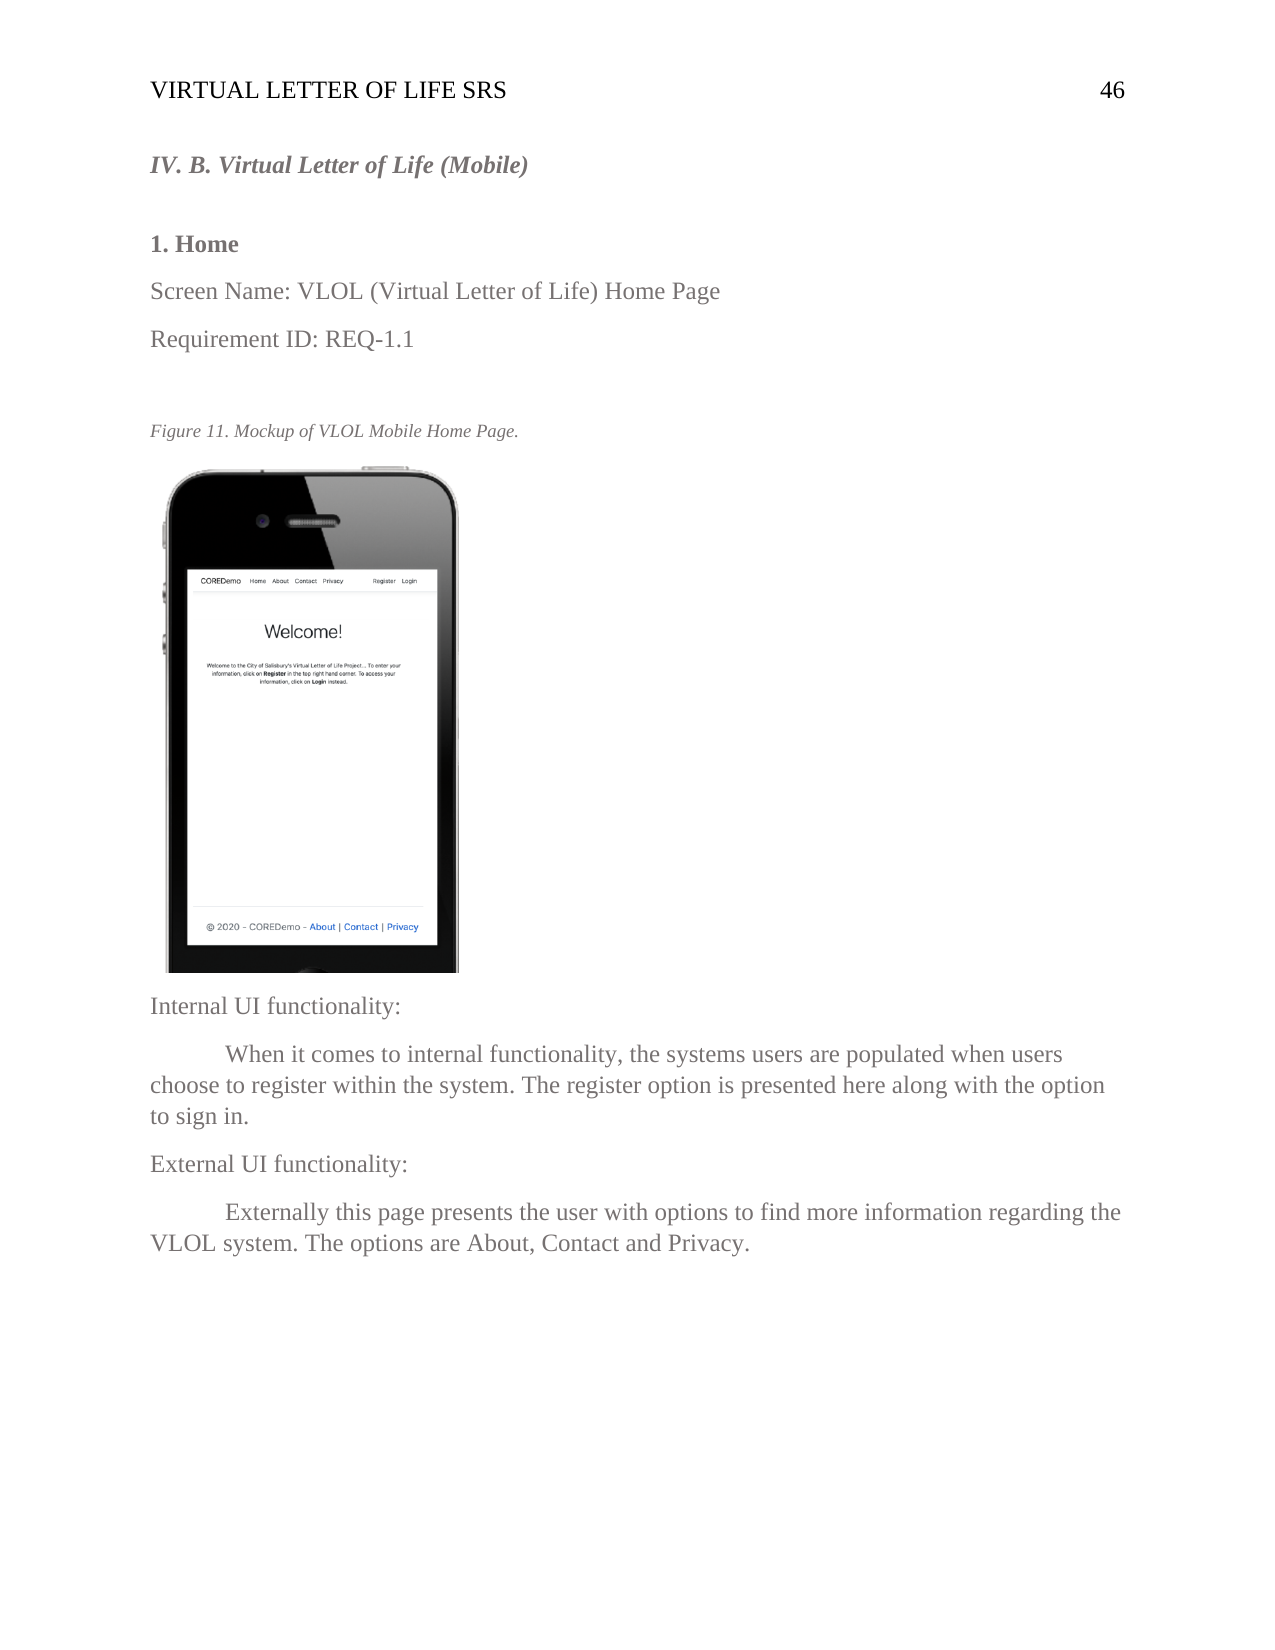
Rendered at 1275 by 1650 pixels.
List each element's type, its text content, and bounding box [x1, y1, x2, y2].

text Requirement ID: REQ-1.1 [150, 324, 1125, 353]
text Figure 11. Mockup of VLOL Mobile Home Page. [150, 419, 1125, 441]
text Screen Name: VLOL (Virtual Letter of Life) Home Page [150, 276, 1125, 305]
text Externally this page presents the user with options to find more information regarding the VLOL system. The options are About, Contact and Privacy. [150, 1197, 1125, 1256]
text External UI functionality: [150, 1149, 1125, 1178]
picture [150, 462, 474, 973]
text When it comes to internal functionality, the systems users are populated when users choose to register within the system. The register option is presented here along with the option to sign in. [150, 1039, 1125, 1130]
text 1. Home [150, 229, 1125, 257]
subtitle IV. B. Virtual Letter of Life (Mobile) [150, 150, 1125, 179]
text Internal UI functionality: [150, 991, 1125, 1020]
